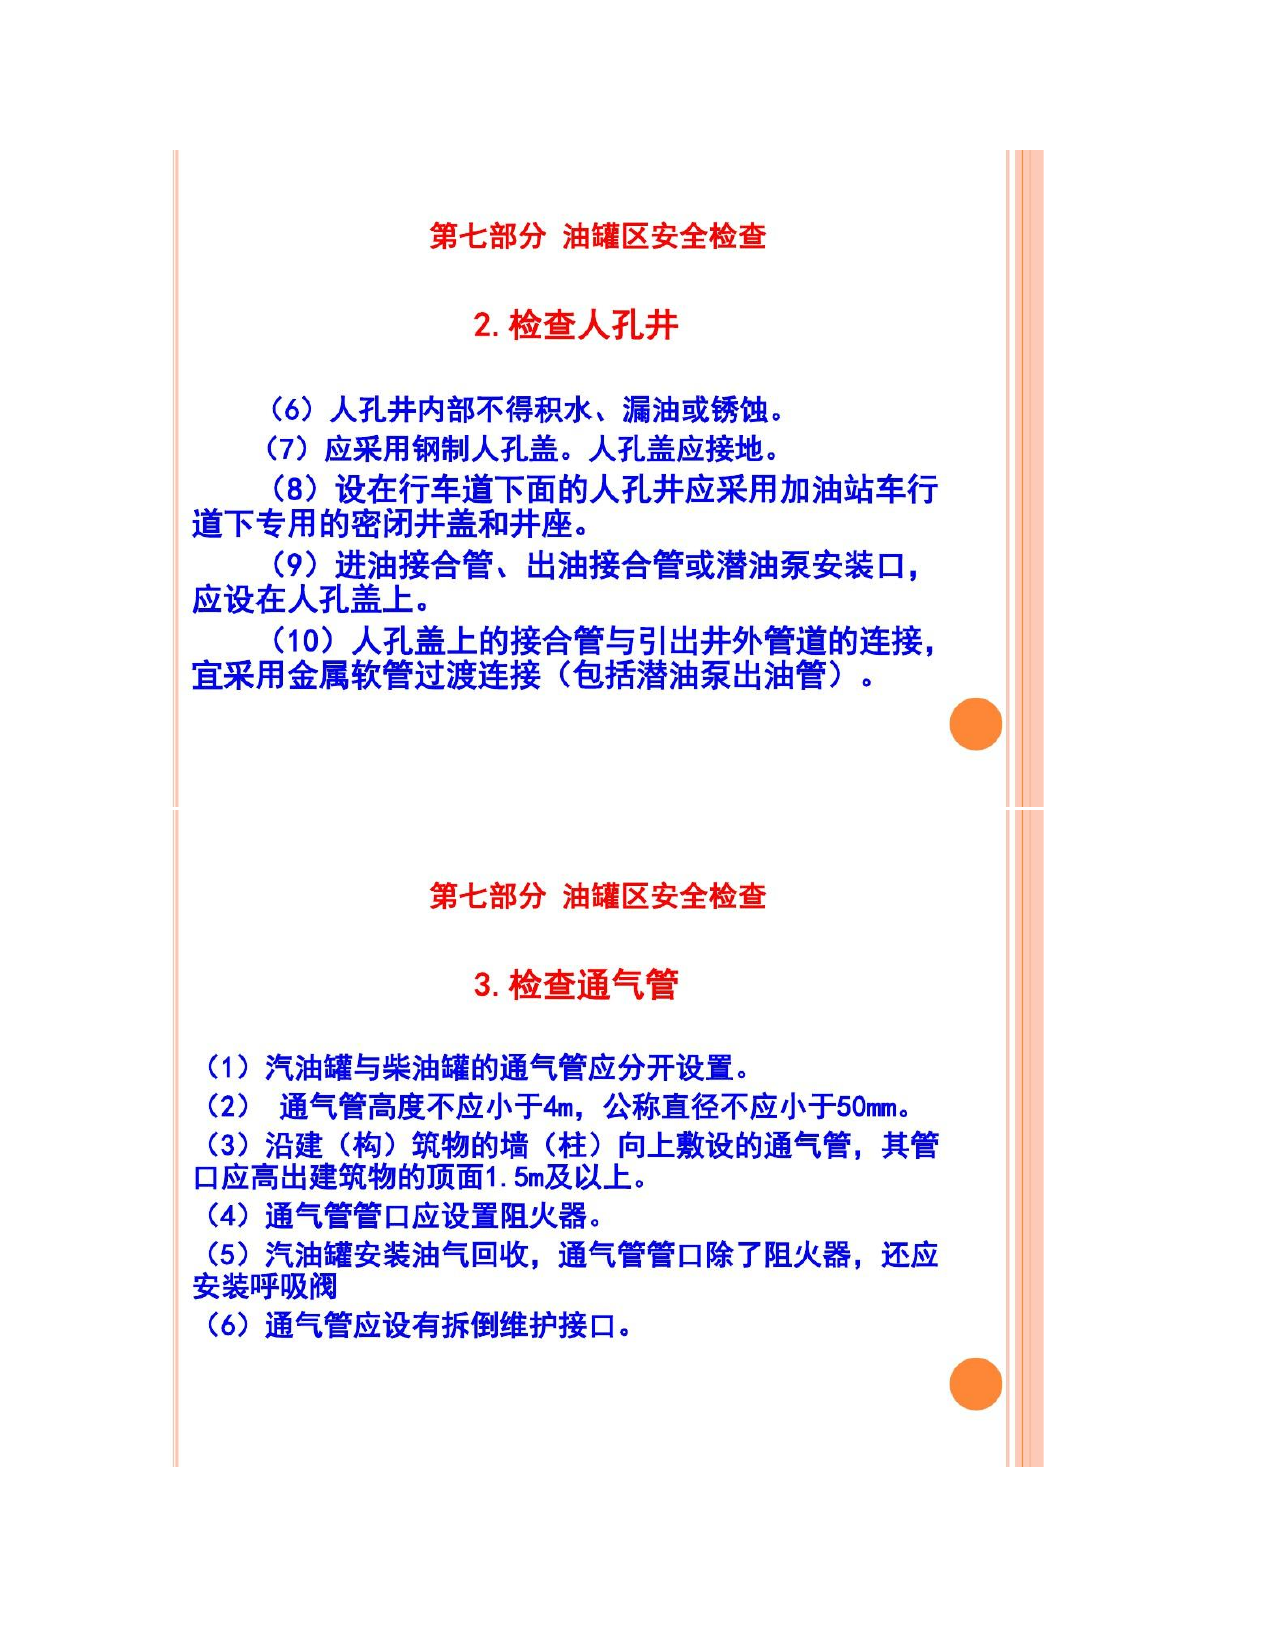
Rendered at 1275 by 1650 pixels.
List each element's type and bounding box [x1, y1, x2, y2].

picture [168, 150, 1044, 807]
picture [168, 810, 1044, 1467]
